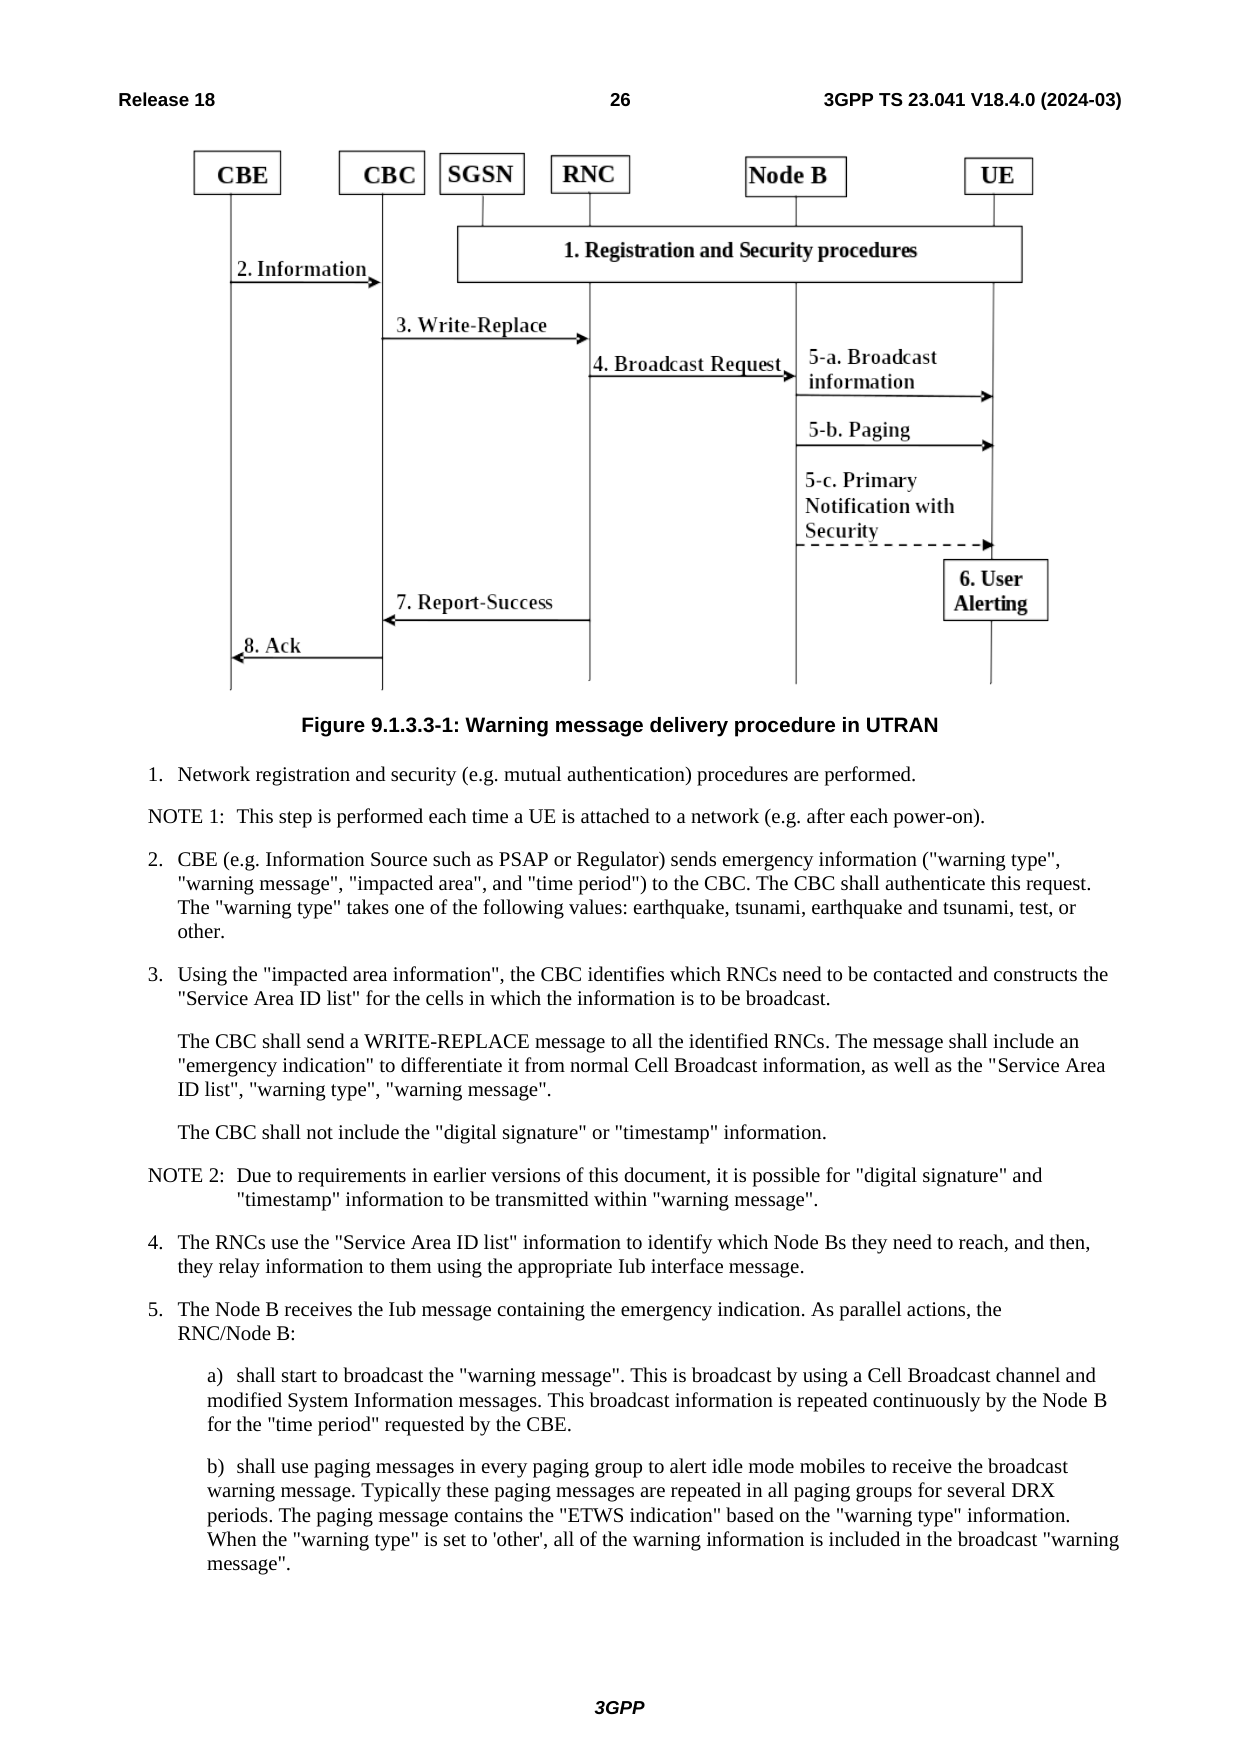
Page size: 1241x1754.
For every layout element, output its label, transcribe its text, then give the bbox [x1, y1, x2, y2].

text The CBC shall not include the "digital signature" or "timestamp" information. [148, 1120, 1122, 1144]
text 4. The RNCs use the "Service Area ID list" information to identify which Node Bs they need to reach, and then, they relay information to them using the appropriate Iub interface message. [148, 1230, 1122, 1278]
text Figure 9.1.3.3-1: Warning message delivery procedure in UTRAN [118, 713, 1122, 737]
text NOTE 2: Due to requirements in earlier versions of this document, it is possible for "digital signature" and "timestamp" information to be transmitted within "warning message". [148, 1163, 1122, 1211]
text 2. CBE (e.g. Information Source such as PSAP or Regulator) sends emergency information ("warning type", "warning message", "impacted area", and "time period") to the CBC. The CBC shall authenticate this request. The "warning type" takes one of the following values: earthquake, tsunami, earthquake and tsunami, test, or other. [148, 847, 1122, 943]
text NOTE 1: This step is performed each time a UE is attached to a network (e.g. after each power-on). [148, 804, 1122, 828]
text 1. Network registration and security (e.g. mutual authentication) procedures are performed. [148, 762, 1122, 786]
text 3. Using the "impacted area information", the CBC identifies which RNCs need to be contacted and constructs the "Service Area ID list" for the cells in which the information is to be broadcast. [148, 962, 1122, 1010]
text b) shall use paging messages in every paging group to alert idle mode mobiles to receive the broadcast warning message. Typically these paging messages are repeated in all paging groups for several DRX periods. The paging message contains the "ETWS indication" based on the "warning type" information. When the "warning type" is set to 'other', all of the warning information is included in the broadcast "warning message". [207, 1454, 1122, 1575]
text The CBC shall send a WRITE-REPLACE message to all the identified RNCs. The message shall include an "emergency indication" to differentiate it from normal Cell Broadcast information, as well as the "Service Area ID list", "warning type", "warning message". [148, 1029, 1122, 1101]
text a) shall start to broadcast the "warning message". This is broadcast by using a Cell Broadcast channel and modified System Information messages. This broadcast information is repeated continuously by the Node B for the "time period" requested by the CBE. [207, 1363, 1122, 1436]
text 5. The Node B receives the Iub message containing the emergency indication. As parallel actions, the RNC/Node B: [148, 1297, 1122, 1345]
